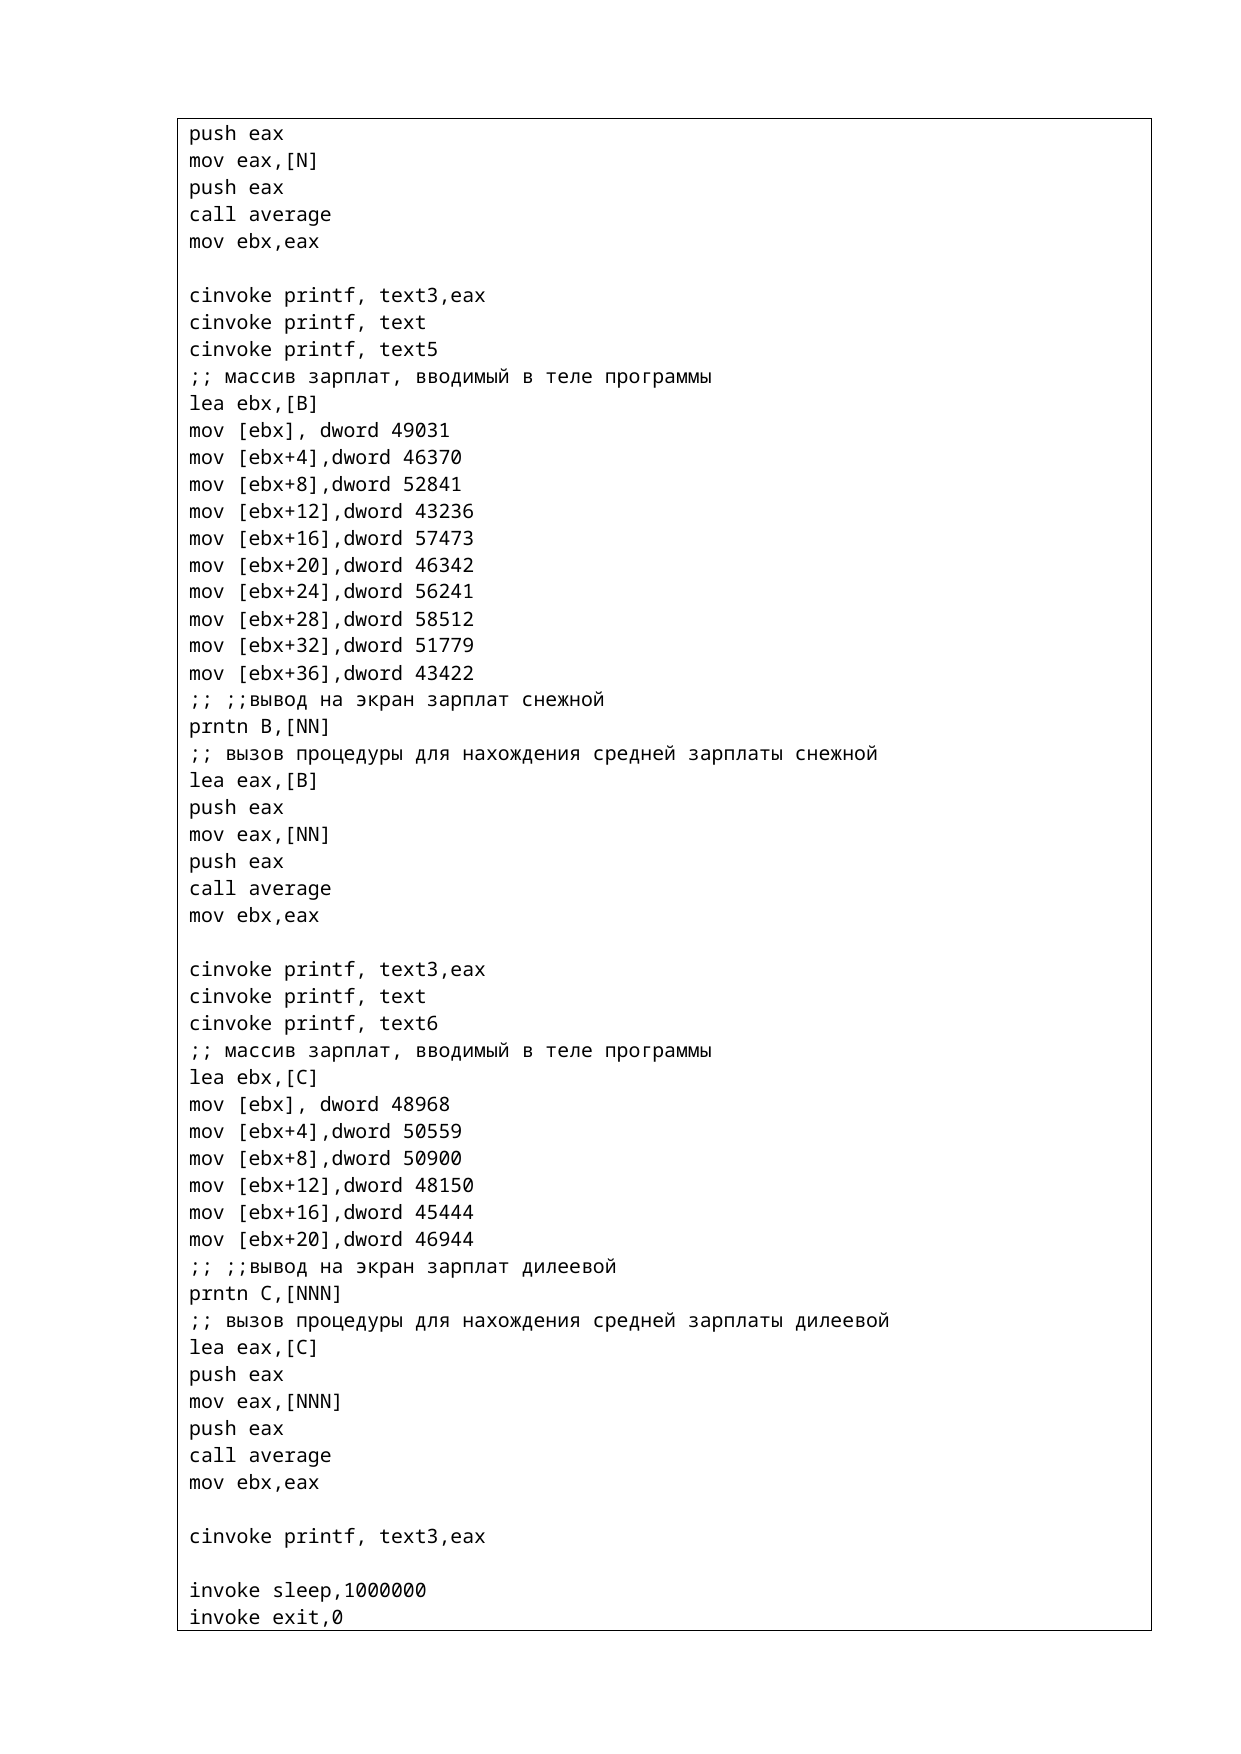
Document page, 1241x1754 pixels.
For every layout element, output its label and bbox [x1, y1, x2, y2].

table_header [178, 119, 1151, 1630]
